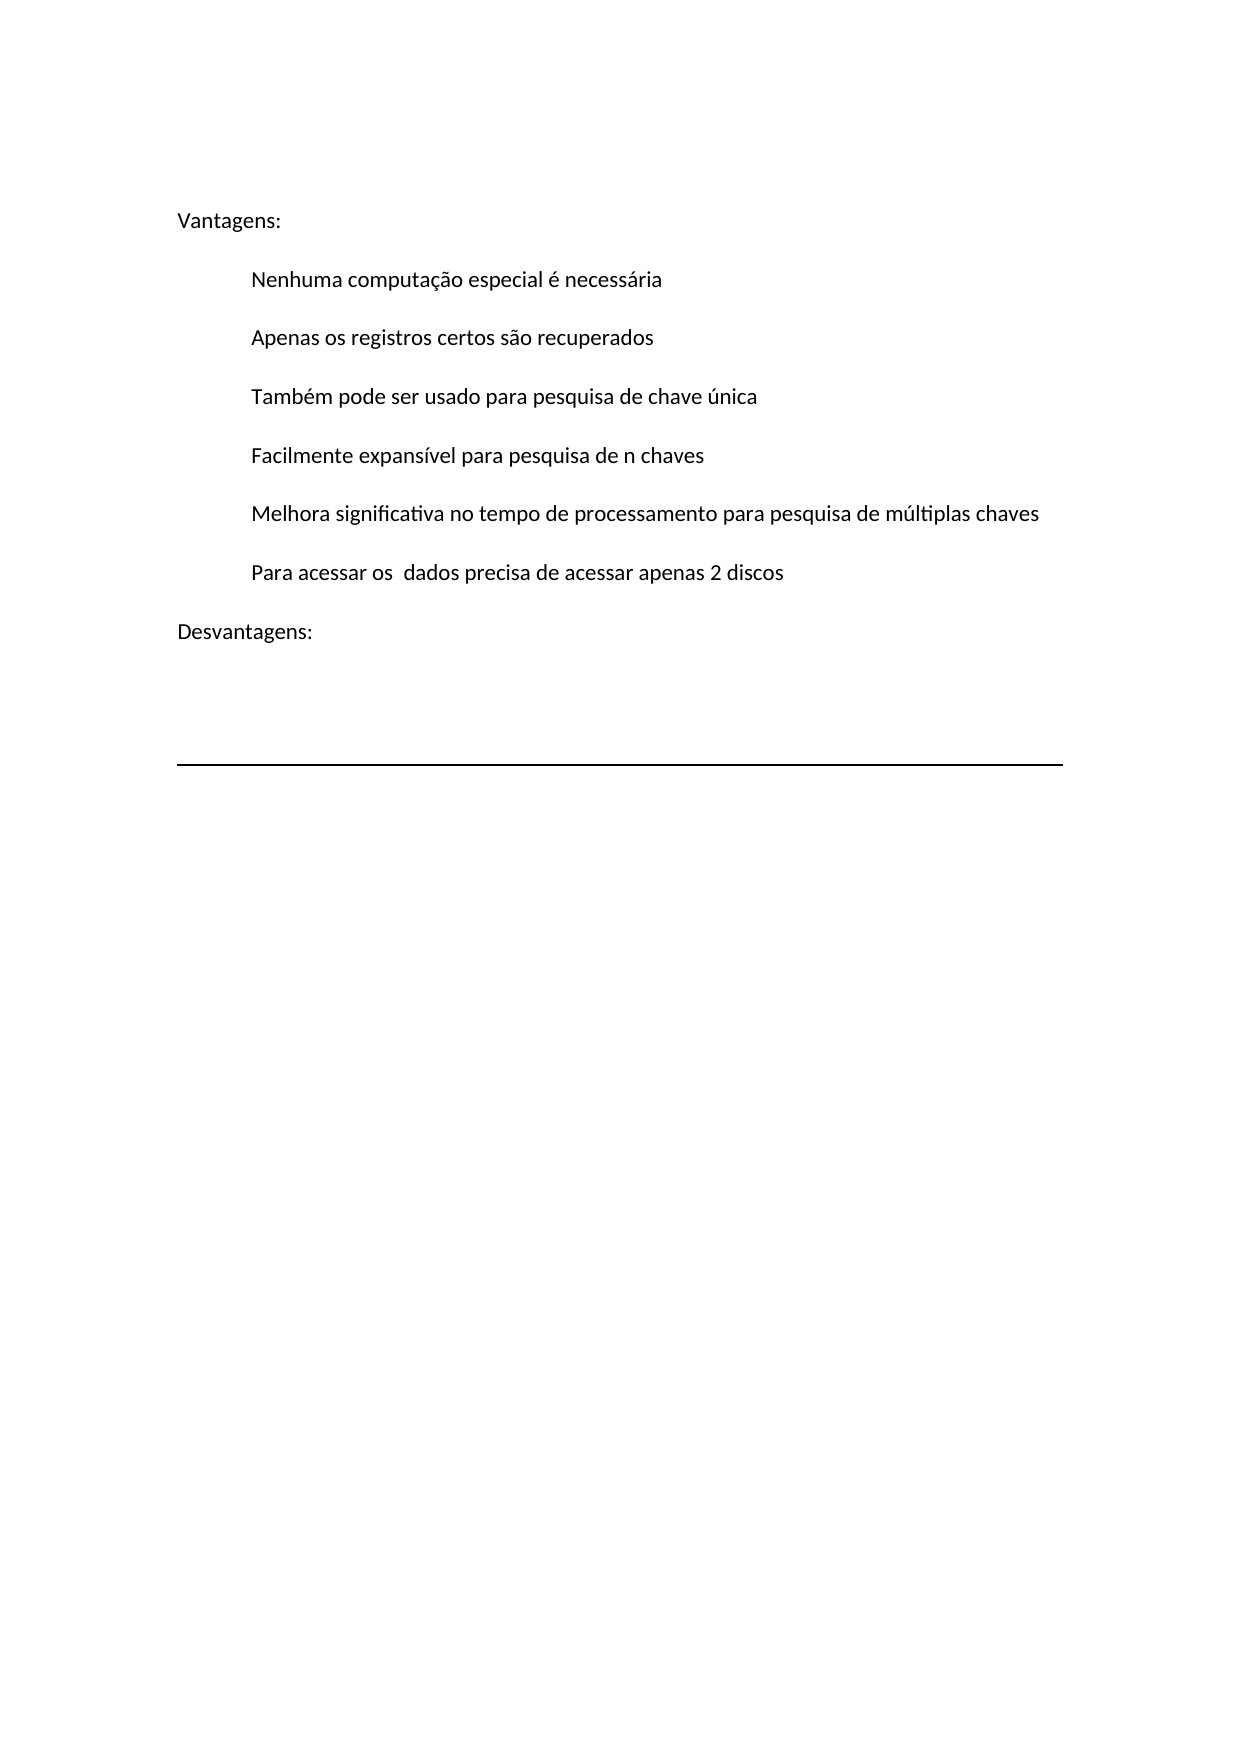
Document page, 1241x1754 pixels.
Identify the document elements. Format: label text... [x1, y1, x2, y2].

text Facilmente expansível para pesquisa de n chaves [177, 441, 1063, 469]
text Apenas os registros certos são recuperados [177, 323, 1063, 352]
text Vantagens: [177, 206, 1063, 234]
text Desvantagens: [177, 617, 1063, 645]
text Também pode ser usado para pesquisa de chave única [177, 382, 1063, 410]
text Para acessar os dados precisa de acessar apenas 2 discos [177, 558, 1063, 586]
text Melhora significativa no tempo de processamento para pesquisa de múltiplas chaves [177, 499, 1063, 527]
text Nenhuma computação especial é necessária [177, 265, 1063, 293]
